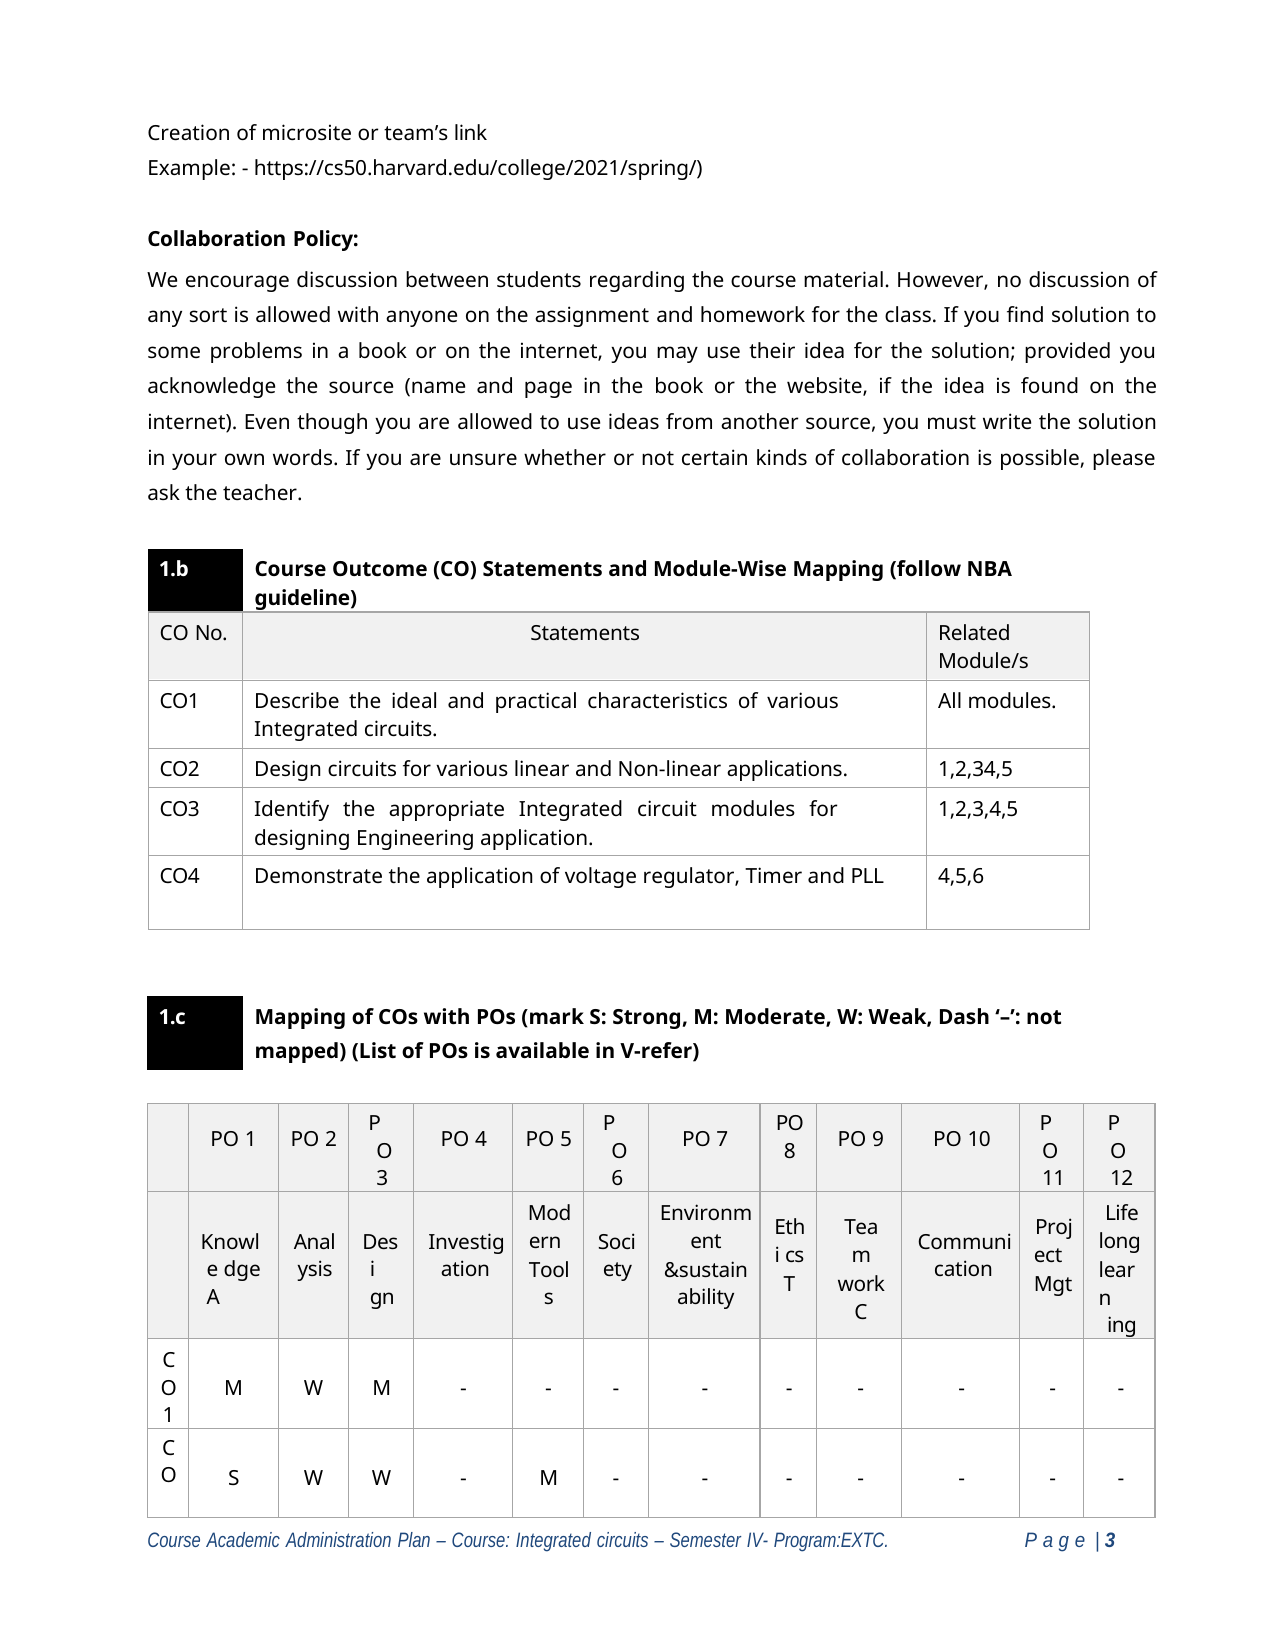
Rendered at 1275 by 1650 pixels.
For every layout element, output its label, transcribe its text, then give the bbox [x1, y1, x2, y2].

table_cell - [1084, 1339, 1154, 1428]
table_cell - [761, 1339, 816, 1428]
table_header PO 9 [817, 1104, 901, 1191]
table_cell - [414, 1339, 512, 1428]
table_header PO 12 [1084, 1104, 1154, 1191]
table_cell Soci ety [584, 1192, 648, 1338]
table_cell All modules. [927, 681, 1089, 747]
table_cell - [761, 1429, 816, 1517]
table_cell S [189, 1429, 278, 1517]
table_cell - [1020, 1429, 1083, 1517]
table_header PO 2 [279, 1104, 348, 1191]
table_cell CO No. [149, 613, 242, 679]
text Creation of microsite or team’s link [147, 118, 1237, 146]
table_cell Proj ect Mgt [1020, 1192, 1083, 1338]
table_cell Knowle dge A [189, 1192, 278, 1338]
table_cell Describe the ideal and practical characteristics of various Integrated circuits. [243, 681, 926, 747]
table_cell - [817, 1429, 901, 1517]
table_header Course Outcome (CO) Statements and Module-Wise Mapping (follow NBA guideline) [243, 549, 1090, 611]
table_cell - [584, 1339, 648, 1428]
table_header PO 4 [414, 1104, 512, 1191]
table_header PO 7 [649, 1104, 759, 1191]
table_cell - [1020, 1339, 1083, 1428]
table_cell [148, 1192, 188, 1338]
table_header PO 11 [1020, 1104, 1083, 1191]
table_cell - [513, 1339, 583, 1428]
table_cell M [349, 1339, 413, 1428]
table_header PO 1 [189, 1104, 278, 1191]
table_cell C O 1 [148, 1339, 188, 1428]
table_cell CO4 [149, 856, 242, 929]
text We encourage discussion between students regarding the course material. However, no discussion of any sort is allowed with anyone on the assignment and homework for the class. If you find solution to some problems in a book or on the internet, you may use their idea for the solution; provided you acknowledge the source (name and page in the book or the website, if the idea is found on the internet). Even though you are allowed to use ideas from another source, you must write the solution in your own words. If you are unsure whether or not certain kinds of collaboration is possible, please ask the teacher. [147, 265, 1157, 507]
table_cell Life long learn ing [1084, 1192, 1154, 1338]
table_cell Team work C [817, 1192, 901, 1338]
table_cell W [349, 1429, 413, 1517]
table_cell - [817, 1339, 901, 1428]
table_cell Related Module/s [927, 613, 1089, 679]
table_cell Communi cation [902, 1192, 1019, 1338]
table_cell Mod ern Tool s [513, 1192, 583, 1338]
table_cell M [513, 1429, 583, 1517]
table_header Mapping of COs with POs (mark S: Strong, M: Moderate, W: Weak, Dash ‘–’: not mapped) (List of POs is available in V-refer) [243, 996, 1133, 1070]
table_cell CO1 [149, 681, 242, 747]
table_cell Identify the appropriate Integrated circuit modules for designing Engineering application. [243, 788, 926, 855]
table_cell M [189, 1339, 278, 1428]
table_cell Design circuits for various linear and Non-linear applications. [243, 749, 926, 787]
table_header [148, 1104, 188, 1191]
table_cell 1,2,3,4,5 [927, 788, 1089, 855]
table_cell 4,5,6 [927, 856, 1089, 929]
table_cell Investig ation [414, 1192, 512, 1338]
table_cell - [902, 1339, 1019, 1428]
table_cell - [584, 1429, 648, 1517]
table_header 1.c [147, 996, 243, 1070]
table_cell Environm ent &sustain ability [649, 1192, 759, 1338]
table_cell W [279, 1339, 348, 1428]
table_cell - [902, 1429, 1019, 1517]
table_cell Statements [243, 613, 926, 679]
table_cell - [414, 1429, 512, 1517]
table_cell - [649, 1339, 759, 1428]
text Collaboration Policy: [147, 224, 1237, 253]
table_header PO 10 [902, 1104, 1019, 1191]
table_cell Ethi cs T [761, 1192, 816, 1338]
table_cell Desi gn [349, 1192, 413, 1338]
table_cell CO2 [149, 749, 242, 787]
table_header PO 3 [349, 1104, 413, 1191]
table_cell W [279, 1429, 348, 1517]
table_cell CO3 [149, 788, 242, 855]
table_header PO 6 [584, 1104, 648, 1191]
table_cell 1,2,34,5 [927, 749, 1089, 787]
table_cell Demonstrate the application of voltage regulator, Timer and PLL [243, 856, 926, 929]
table_header PO 5 [513, 1104, 583, 1191]
table_cell - [1084, 1429, 1154, 1517]
table_cell - [649, 1429, 759, 1517]
table_header 1.b [148, 549, 243, 611]
table_cell Anal ysis [279, 1192, 348, 1338]
table_cell C O 2 [148, 1429, 188, 1517]
table_header PO 8 [761, 1104, 816, 1191]
text Example: - https://cs50.harvard.edu/college/2021/spring/) [147, 153, 1237, 182]
